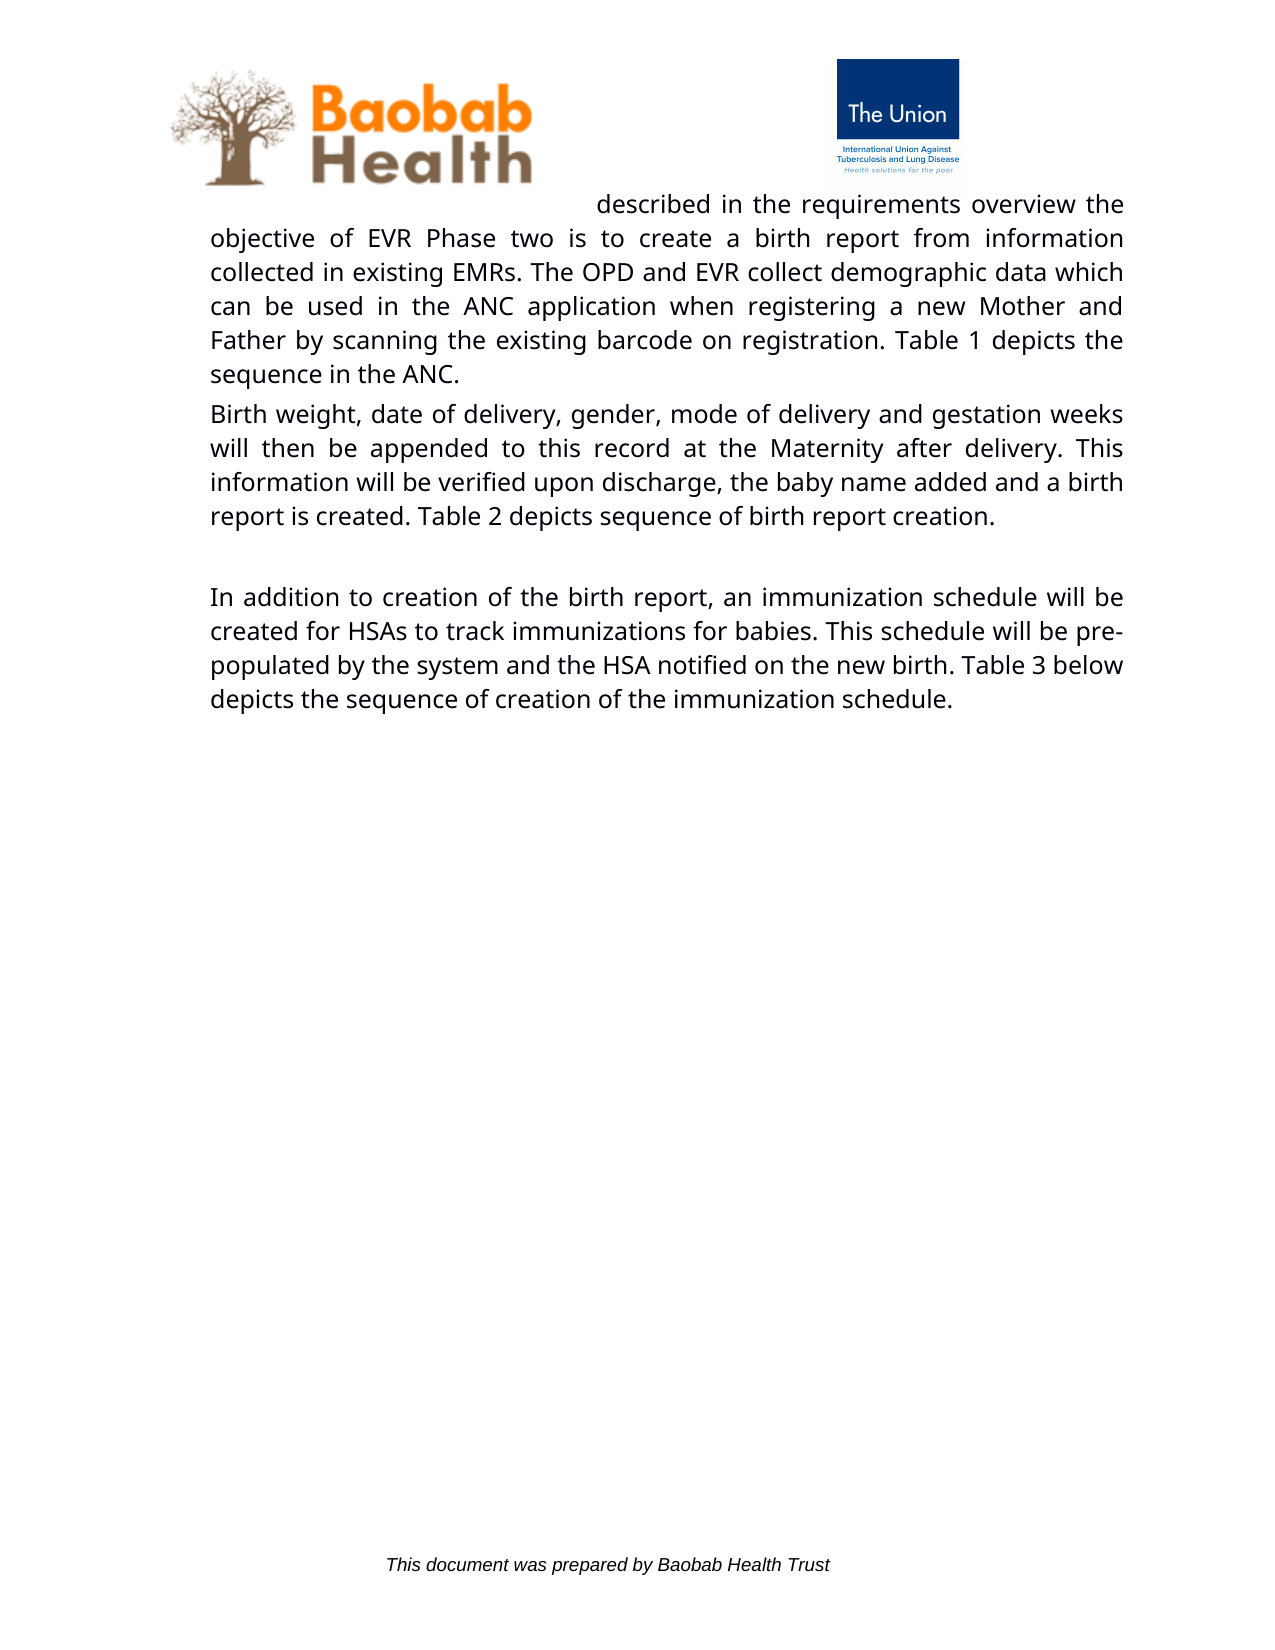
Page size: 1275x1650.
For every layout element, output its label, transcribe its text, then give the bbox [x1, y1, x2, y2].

text In addition to creation of the birth report, an immunization schedule will be created for HSAs to track immunizations for babies. This schedule will be pre-populated by the system and the HSA notified on the new birth. Table 3 below depicts the sequence of creation of the immunization schedule. [210, 580, 1125, 716]
picture [828, 59, 967, 186]
picture [164, 65, 537, 191]
text Birth weight, date of delivery, gender, mode of delivery and gestation weeks will then be appended to this record at the Maternity after delivery. This information will be verified upon discharge, the baby name added and a birth report is created. Table 2 depicts sequence of birth report creation. [210, 397, 1125, 533]
